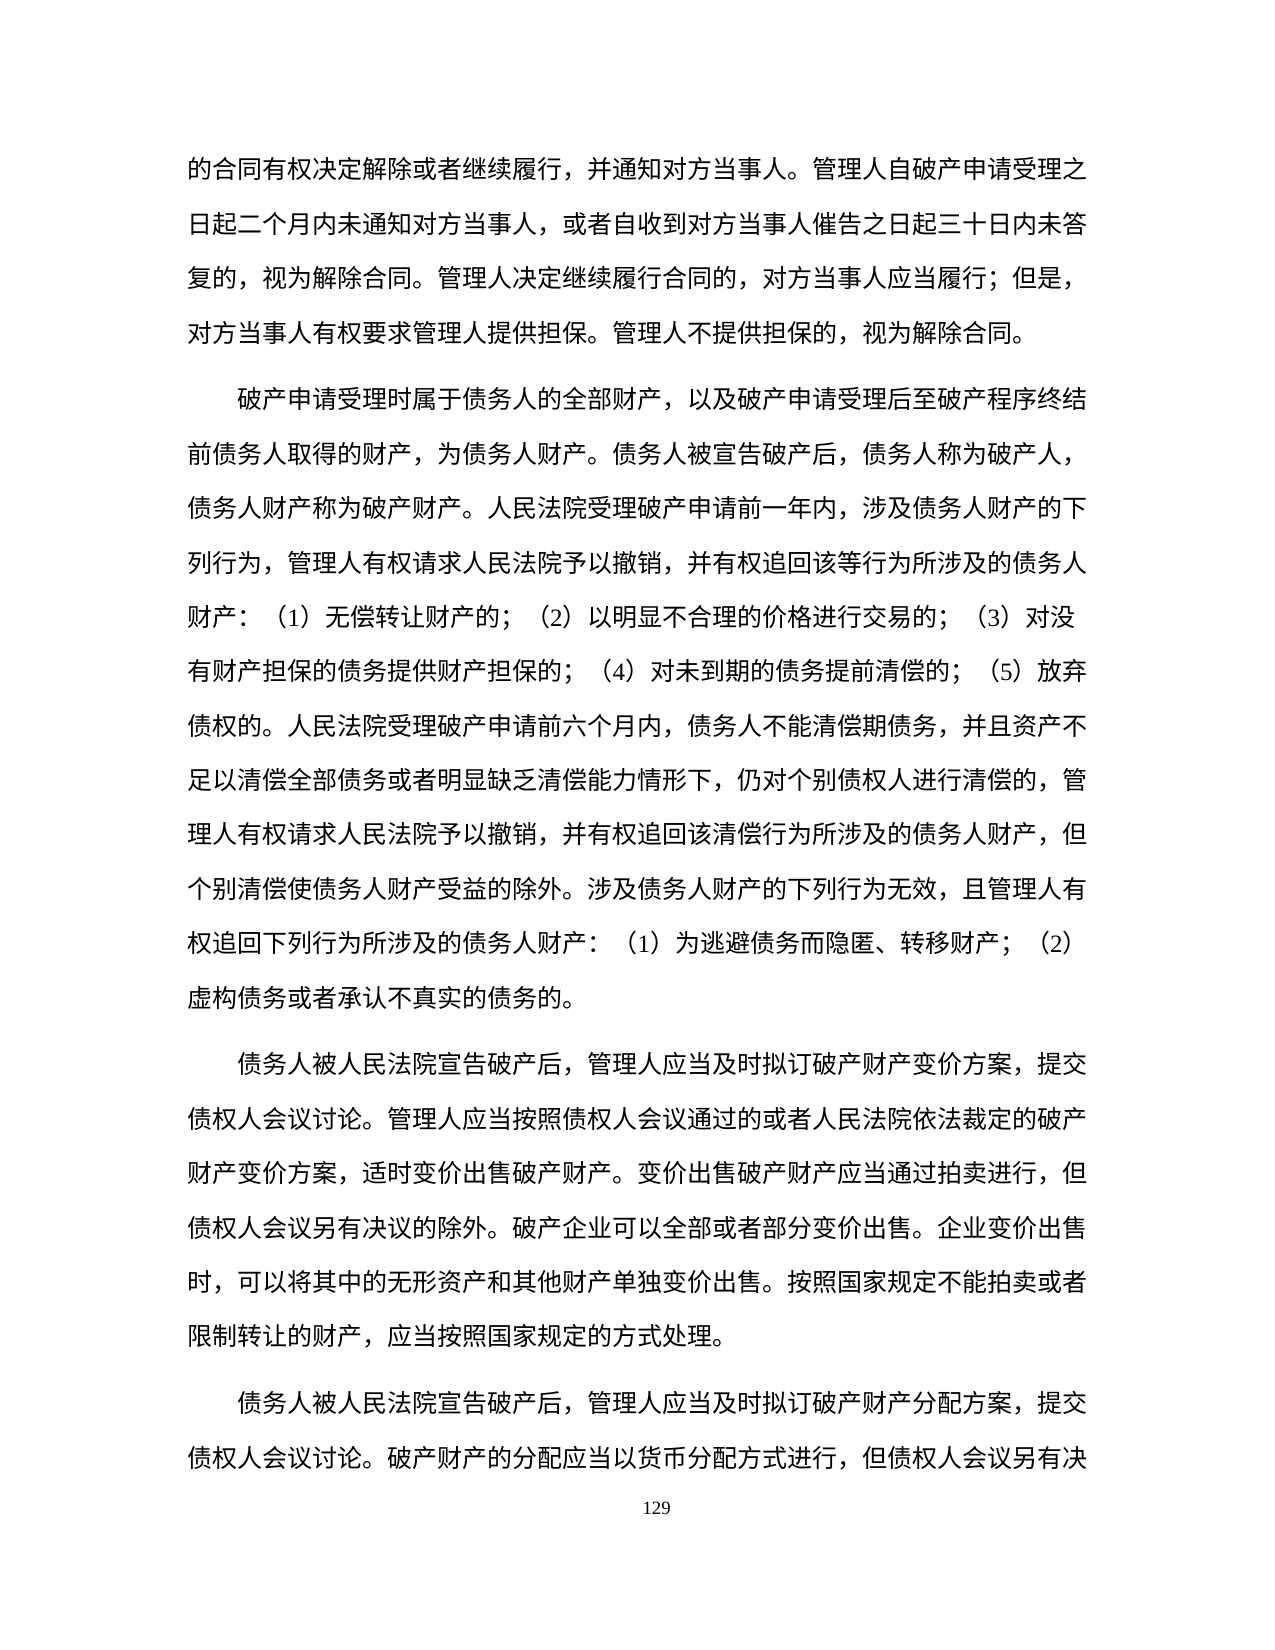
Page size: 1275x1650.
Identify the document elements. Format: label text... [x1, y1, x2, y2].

text 破产申请受理时属于债务人的全部财产，以及破产申请受理后至破产程序终结前债务人取得的财产，为债务人财产。债务人被宣告破产后，债务人称为破产人，债务人财产称为破产财产。人民法院受理破产申请前一年内，涉及债务人财产的下列行为，管理人有权请求人民法院予以撤销，并有权追回该等行为所涉及的债务人财产：（1）无偿转让财产的；（2）以明显不合理的价格进行交易的；（3）对没有财产担保的债务提供财产担保的；（4）对未到期的债务提前清偿的；（5）放弃债权的。人民法院受理破产申请前六个月内，债务人不能清偿期债务，并且资产不足以清偿全部债务或者明显缺乏清偿能力情形下，仍对个别债权人进行清偿的，管理人有权请求人民法院予以撤销，并有权追回该清偿行为所涉及的债务人财产，但个别清偿使债务人财产受益的除外。涉及债务人财产的下列行为无效，且管理人有权追回下列行为所涉及的债务人财产：（1）为逃避债务而隐匿、转移财产；（2）虚构债务或者承认不真实的债务的。 [187, 380, 1087, 1014]
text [187, 150, 1087, 349]
text 债务人被人民法院宣告破产后，管理人应当及时拟订破产财产变价方案，提交债权人会议讨论。管理人应当按照债权人会议通过的或者人民法院依法裁定的破产财产变价方案，适时变价出售破产财产。变价出售破产财产应当通过拍卖进行，但债权人会议另有决议的除外。破产企业可以全部或者部分变价出售。企业变价出售时，可以将其中的无形资产和其他财产单独变价出售。按照国家规定不能拍卖或者限制转让的财产，应当按照国家规定的方式处理。 [187, 1045, 1087, 1353]
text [187, 1384, 1087, 1474]
